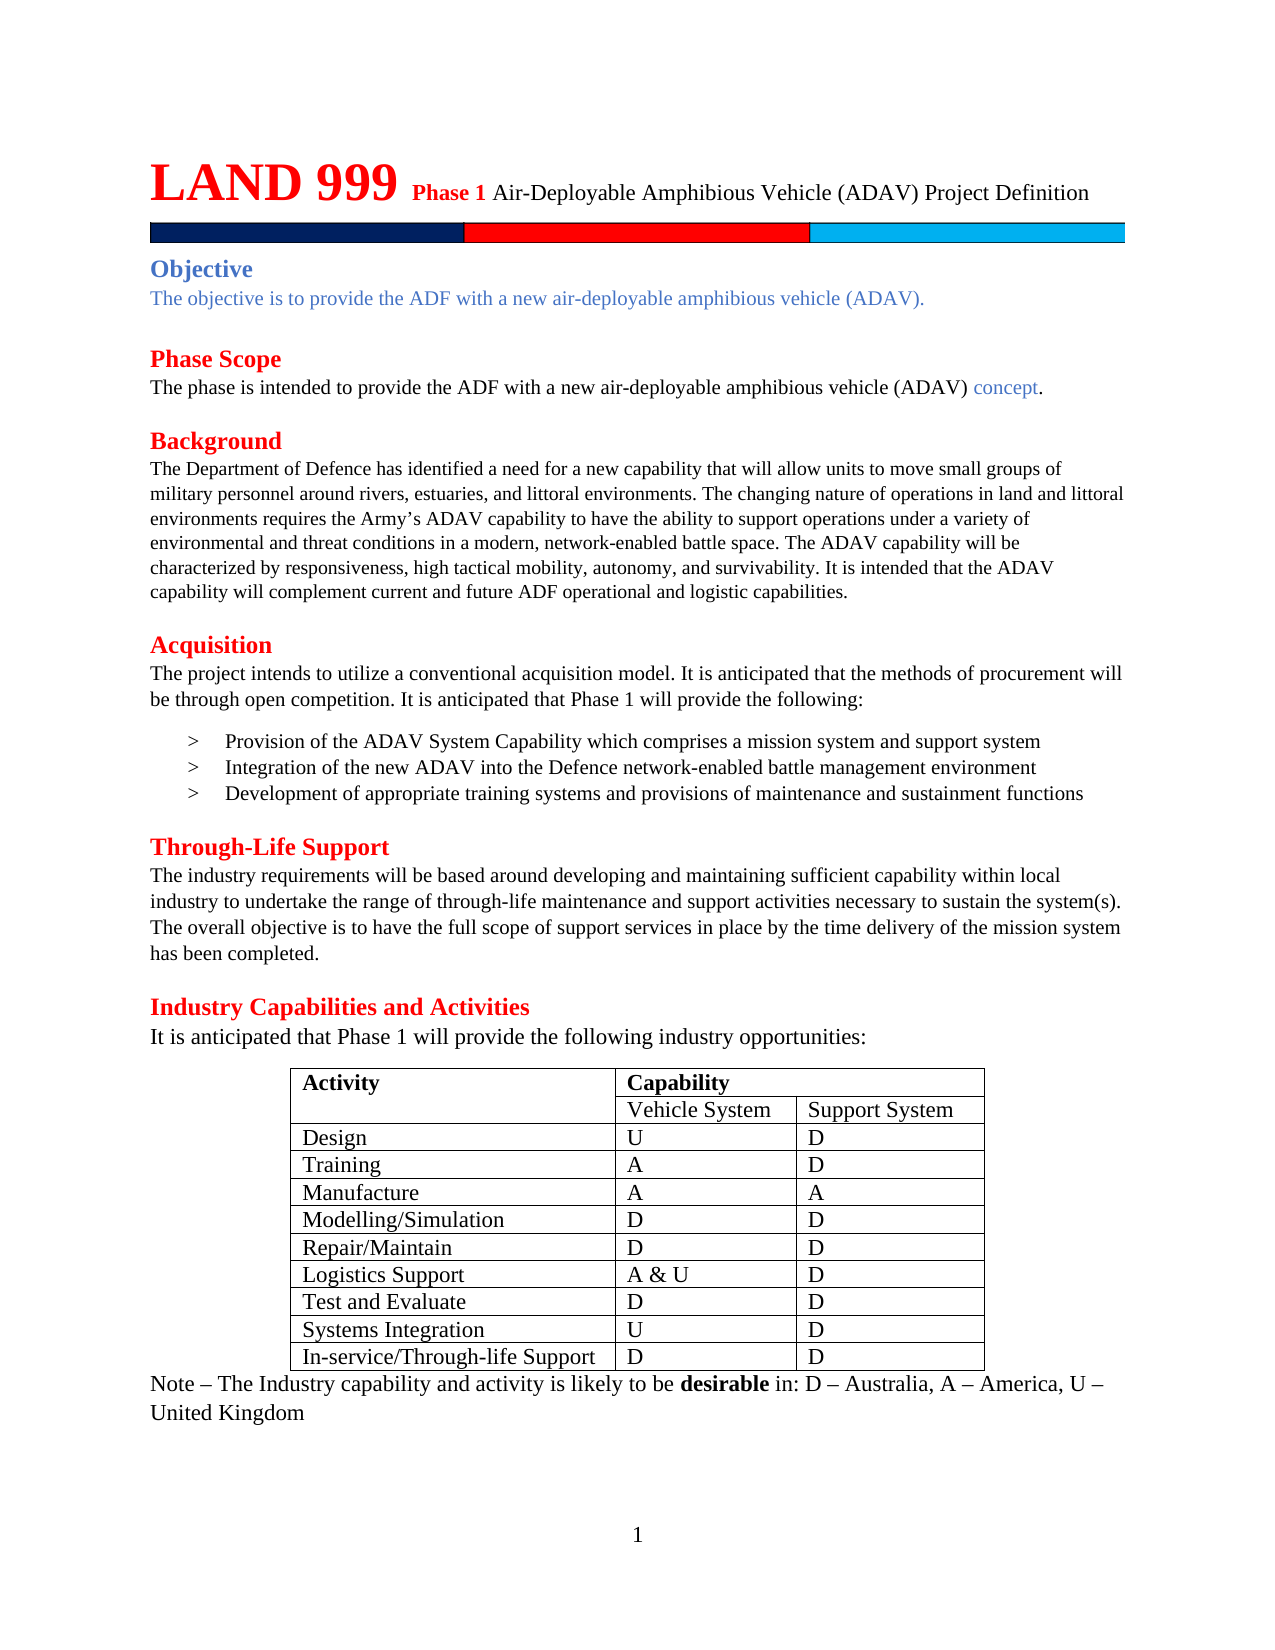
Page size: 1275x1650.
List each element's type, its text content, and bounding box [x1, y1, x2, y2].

table_cell D [797, 1316, 984, 1342]
table_cell Design [291, 1124, 615, 1150]
table_cell D [797, 1261, 984, 1287]
text Note – The Industry capability and activity is likely to be desirable in: D – Australia, A – America, U – United Kingdom [150, 1371, 1125, 1425]
table_cell Repair/Maintain [291, 1234, 615, 1260]
table_cell Training [291, 1151, 615, 1178]
table_cell Systems Integration [291, 1316, 615, 1342]
table_cell D [797, 1288, 984, 1315]
table_cell A [616, 1151, 796, 1178]
table_cell D [797, 1343, 984, 1369]
subtitle Phase Scope [150, 344, 1125, 373]
table_cell A & U [616, 1261, 796, 1287]
list Provision of the ADAV System Capability which comprises a mission system and support system [187, 729, 1125, 753]
table_header Activity [291, 1069, 615, 1123]
table_cell U [616, 1124, 796, 1150]
table_cell D [797, 1151, 984, 1178]
table_cell Manufacture [291, 1179, 615, 1205]
subtitle Background [150, 426, 1125, 455]
table_cell A [616, 1179, 796, 1205]
subtitle Objective [150, 254, 1125, 283]
table_cell D [616, 1234, 796, 1260]
subtitle Through-Life Support [150, 832, 1125, 861]
text The industry requirements will be based around developing and maintaining sufficient capability within local industry to undertake the range of through-life maintenance and support activities necessary to sustain the system(s). The overall objective is to have the full scope of support services in place by the time delivery of the mission system has been completed. [150, 863, 1125, 965]
list Integration of the new ADAV into the Defence network-enabled battle management environment [187, 755, 1125, 779]
table_header Capability [616, 1069, 984, 1096]
text The phase is intended to provide the ADF with a new air-deployable amphibious vehicle (ADAV) concept. [150, 375, 1125, 399]
table_cell Vehicle System [616, 1097, 796, 1123]
table_cell U [616, 1316, 796, 1342]
list Development of appropriate training systems and provisions of maintenance and sustainment functions [187, 781, 1125, 805]
table_cell Logistics Support [291, 1261, 615, 1287]
text The Department of Defence has identified a need for a new capability that will allow units to move small groups of military personnel around rivers, estuaries, and littoral environments. The changing nature of operations in land and littoral environments requires the Army’s ADAV capability to have the ability to support operations under a variety of environmental and threat conditions in a modern, network-enabled battle space. The ADAV capability will be characterized by responsiveness, high tactical mobility, autonomy, and survivability. It is intended that the ADAV capability will complement current and future ADF operational and logistic capabilities. [150, 457, 1125, 603]
table_cell Modelling/Simulation [291, 1206, 615, 1232]
text LAND 999 Phase 1 Air-Deployable Amphibious Vehicle (ADAV) Project Definition [150, 150, 1125, 212]
table_cell D [616, 1343, 796, 1369]
text It is anticipated that Phase 1 will provide the following industry opportunities: [150, 1023, 1125, 1049]
table_cell Support System [797, 1097, 984, 1123]
table_cell D [616, 1288, 796, 1315]
subtitle Acquisition [150, 630, 1125, 658]
text The project intends to utilize a conventional acquisition model. It is anticipated that the methods of procurement will be through open competition. It is anticipated that Phase 1 will provide the following: [150, 661, 1125, 711]
table_cell D [797, 1234, 984, 1260]
table_cell In-service/Through-life Support [291, 1343, 615, 1369]
table_cell D [797, 1124, 984, 1150]
subtitle Industry Capabilities and Activities [150, 992, 1125, 1021]
table_cell A [797, 1179, 984, 1205]
table_cell D [616, 1206, 796, 1232]
text The objective is to provide the ADF with a new air-deployable amphibious vehicle (ADAV). [150, 286, 1125, 310]
picture [150, 222, 810, 243]
table_cell Test and Evaluate [291, 1288, 615, 1315]
table_cell D [797, 1206, 984, 1232]
